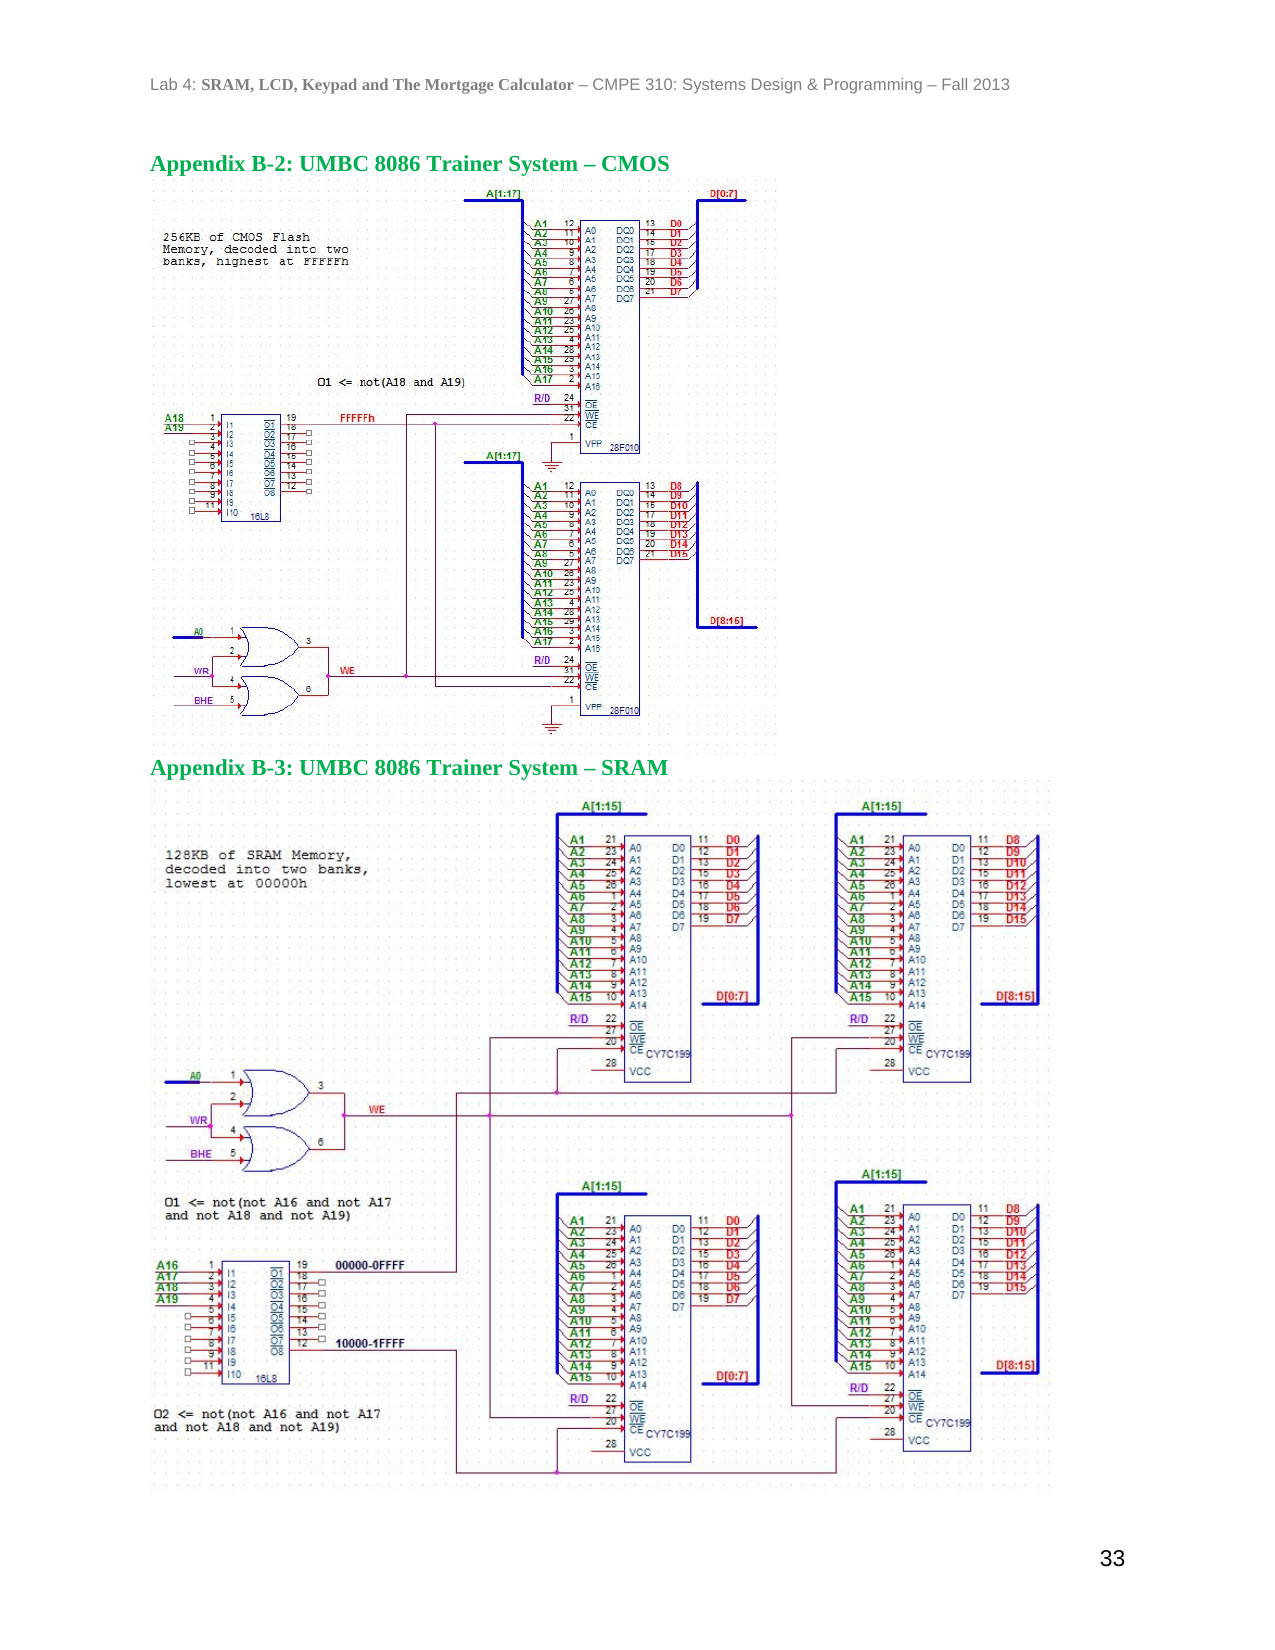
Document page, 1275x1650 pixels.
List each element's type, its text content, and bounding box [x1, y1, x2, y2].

picture [150, 780, 1058, 1492]
text Appendix B-2: UMBC 8086 Trainer System – CMOS [150, 150, 1125, 176]
picture [150, 176, 778, 755]
text Appendix B-3: UMBC 8086 Trainer System – SRAM [150, 754, 1125, 781]
